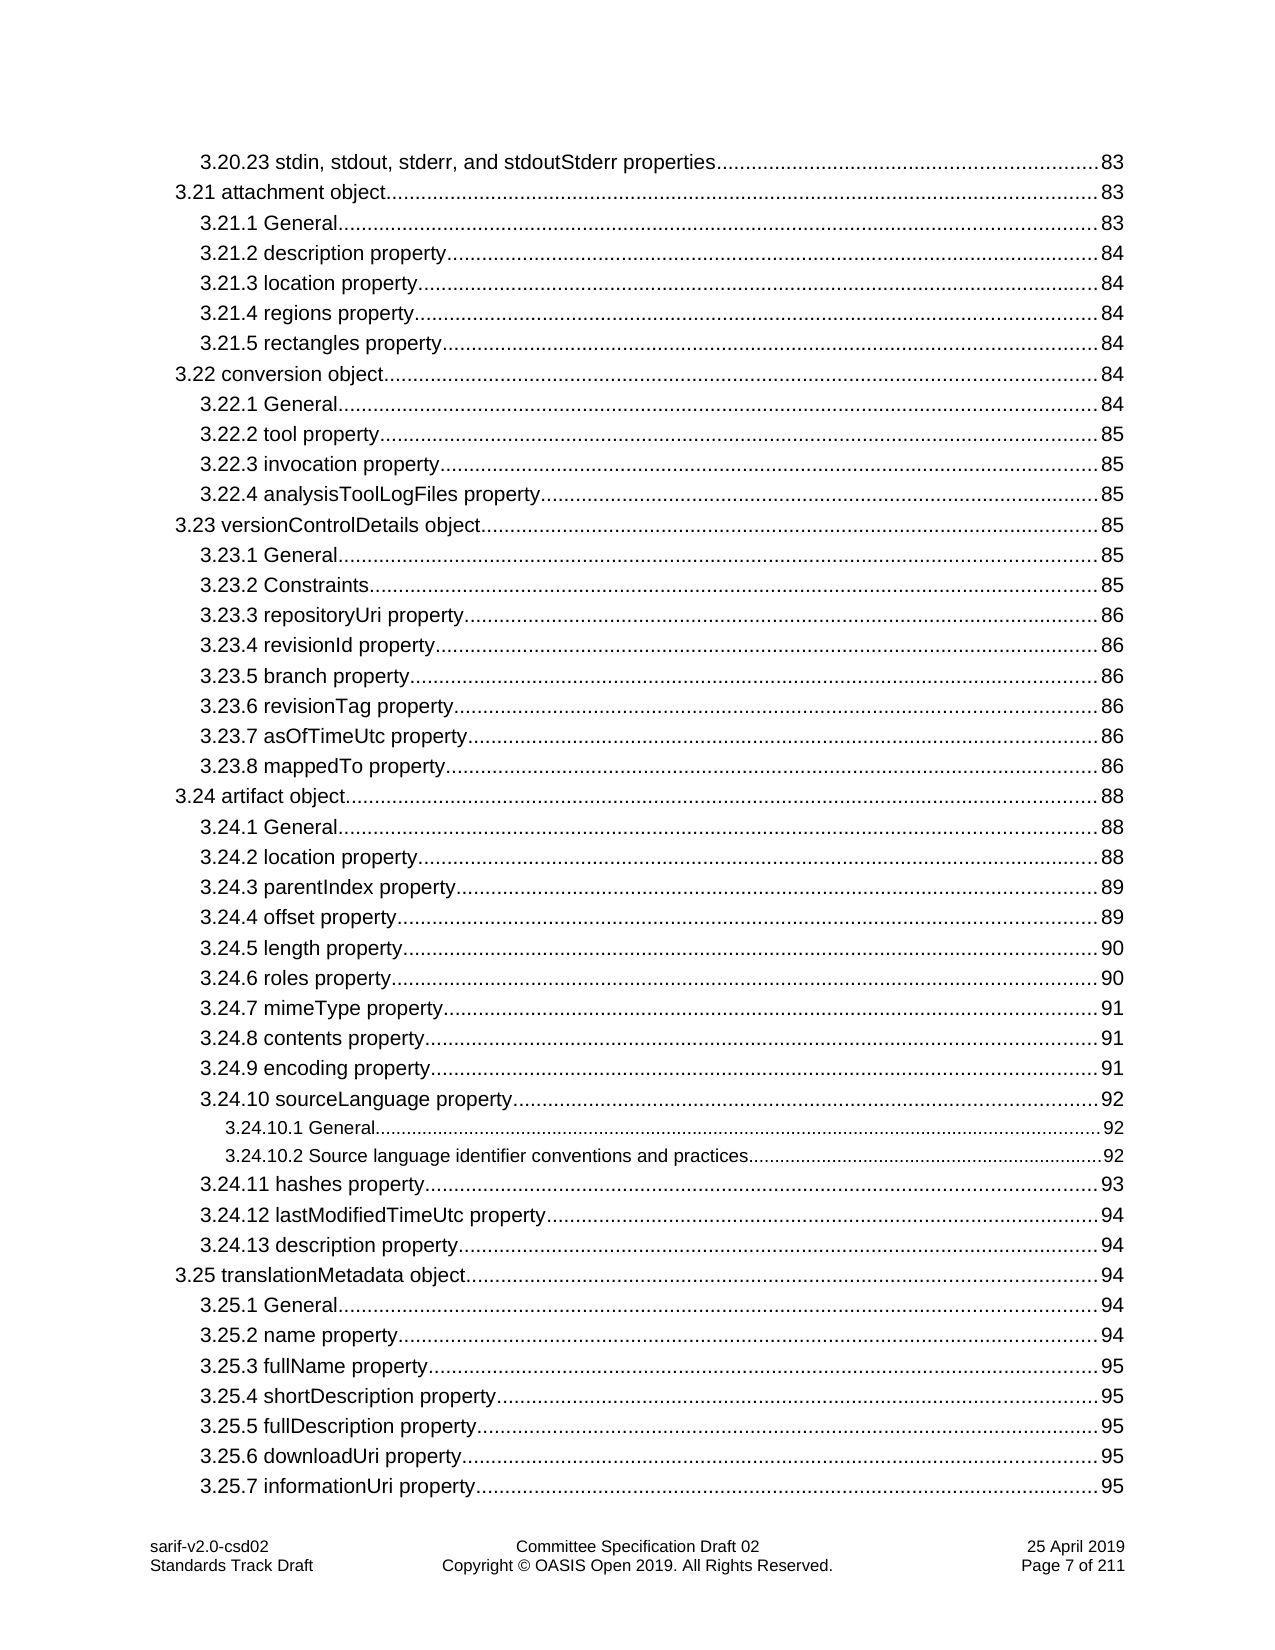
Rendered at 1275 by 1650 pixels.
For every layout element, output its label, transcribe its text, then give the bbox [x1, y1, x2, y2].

text 3.24.13 description property 94 [200, 1233, 1125, 1257]
text 3.24.8 contents property 91 [200, 1026, 1125, 1050]
text 3.25.4 shortDescription property 95 [200, 1384, 1125, 1408]
text 3.24.6 roles property 90 [200, 966, 1125, 989]
text 3.22 conversion object 84 [175, 361, 1125, 385]
text 3.21.1 General 83 [200, 210, 1125, 234]
text 3.25.7 informationUri property 95 [200, 1474, 1125, 1498]
text 3.21.3 location property 84 [200, 271, 1125, 295]
text 3.23.2 Constraints 85 [200, 573, 1125, 597]
text 3.22.3 invocation property 85 [200, 452, 1125, 476]
text 3.23 versionControlDetails object 85 [175, 512, 1125, 536]
text 3.24.10 sourceLanguage property 92 [200, 1086, 1125, 1110]
text 3.25.6 downloadUri property 95 [200, 1444, 1125, 1468]
text 3.21.2 description property 84 [200, 241, 1125, 264]
text 3.24 artifact object 88 [175, 784, 1125, 808]
text 3.23.7 asOfTimeUtc property 86 [200, 724, 1125, 748]
text 3.25 translationMetadata object 94 [175, 1263, 1125, 1287]
text 3.24.12 lastModifiedTimeUtc property 94 [200, 1202, 1125, 1226]
text 3.24.11 hashes property 93 [200, 1172, 1125, 1196]
text 3.22.1 General 84 [200, 392, 1125, 416]
text 3.24.4 offset property 89 [200, 905, 1125, 929]
text 3.25.2 name property 94 [200, 1323, 1125, 1347]
text 3.23.5 branch property 86 [200, 663, 1125, 687]
text 3.23.3 repositoryUri property 86 [200, 603, 1125, 627]
text 3.24.9 encoding property 91 [200, 1056, 1125, 1080]
text 3.21.5 rectangles property 84 [200, 331, 1125, 355]
text 3.24.3 parentIndex property 89 [200, 875, 1125, 899]
text 3.22.4 analysisToolLogFiles property 85 [200, 482, 1125, 506]
text 3.21 attachment object 83 [175, 180, 1125, 204]
text 3.24.5 length property 90 [200, 935, 1125, 959]
text 3.25.1 General 94 [200, 1293, 1125, 1317]
text 3.24.2 location property 88 [200, 845, 1125, 869]
text 3.24.10.1 General 92 [225, 1117, 1125, 1138]
text 3.23.1 General 85 [200, 543, 1125, 567]
text 3.23.4 revisionId property 86 [200, 633, 1125, 657]
text 3.23.8 mappedTo property 86 [200, 754, 1125, 778]
text 3.25.3 fullName property 95 [200, 1353, 1125, 1377]
text 3.23.6 revisionTag property 86 [200, 694, 1125, 718]
text 3.22.2 tool property 85 [200, 422, 1125, 446]
text 3.25.5 fullDescription property 95 [200, 1414, 1125, 1438]
text 3.20.23 stdin, stdout, stderr, and stdoutStderr properties 83 [200, 150, 1125, 174]
text 3.24.1 General 88 [200, 814, 1125, 838]
text 3.24.7 mimeType property 91 [200, 996, 1125, 1020]
text 3.21.4 regions property 84 [200, 301, 1125, 325]
text 3.24.10.2 Source language identifier conventions and practices 92 [225, 1144, 1125, 1166]
